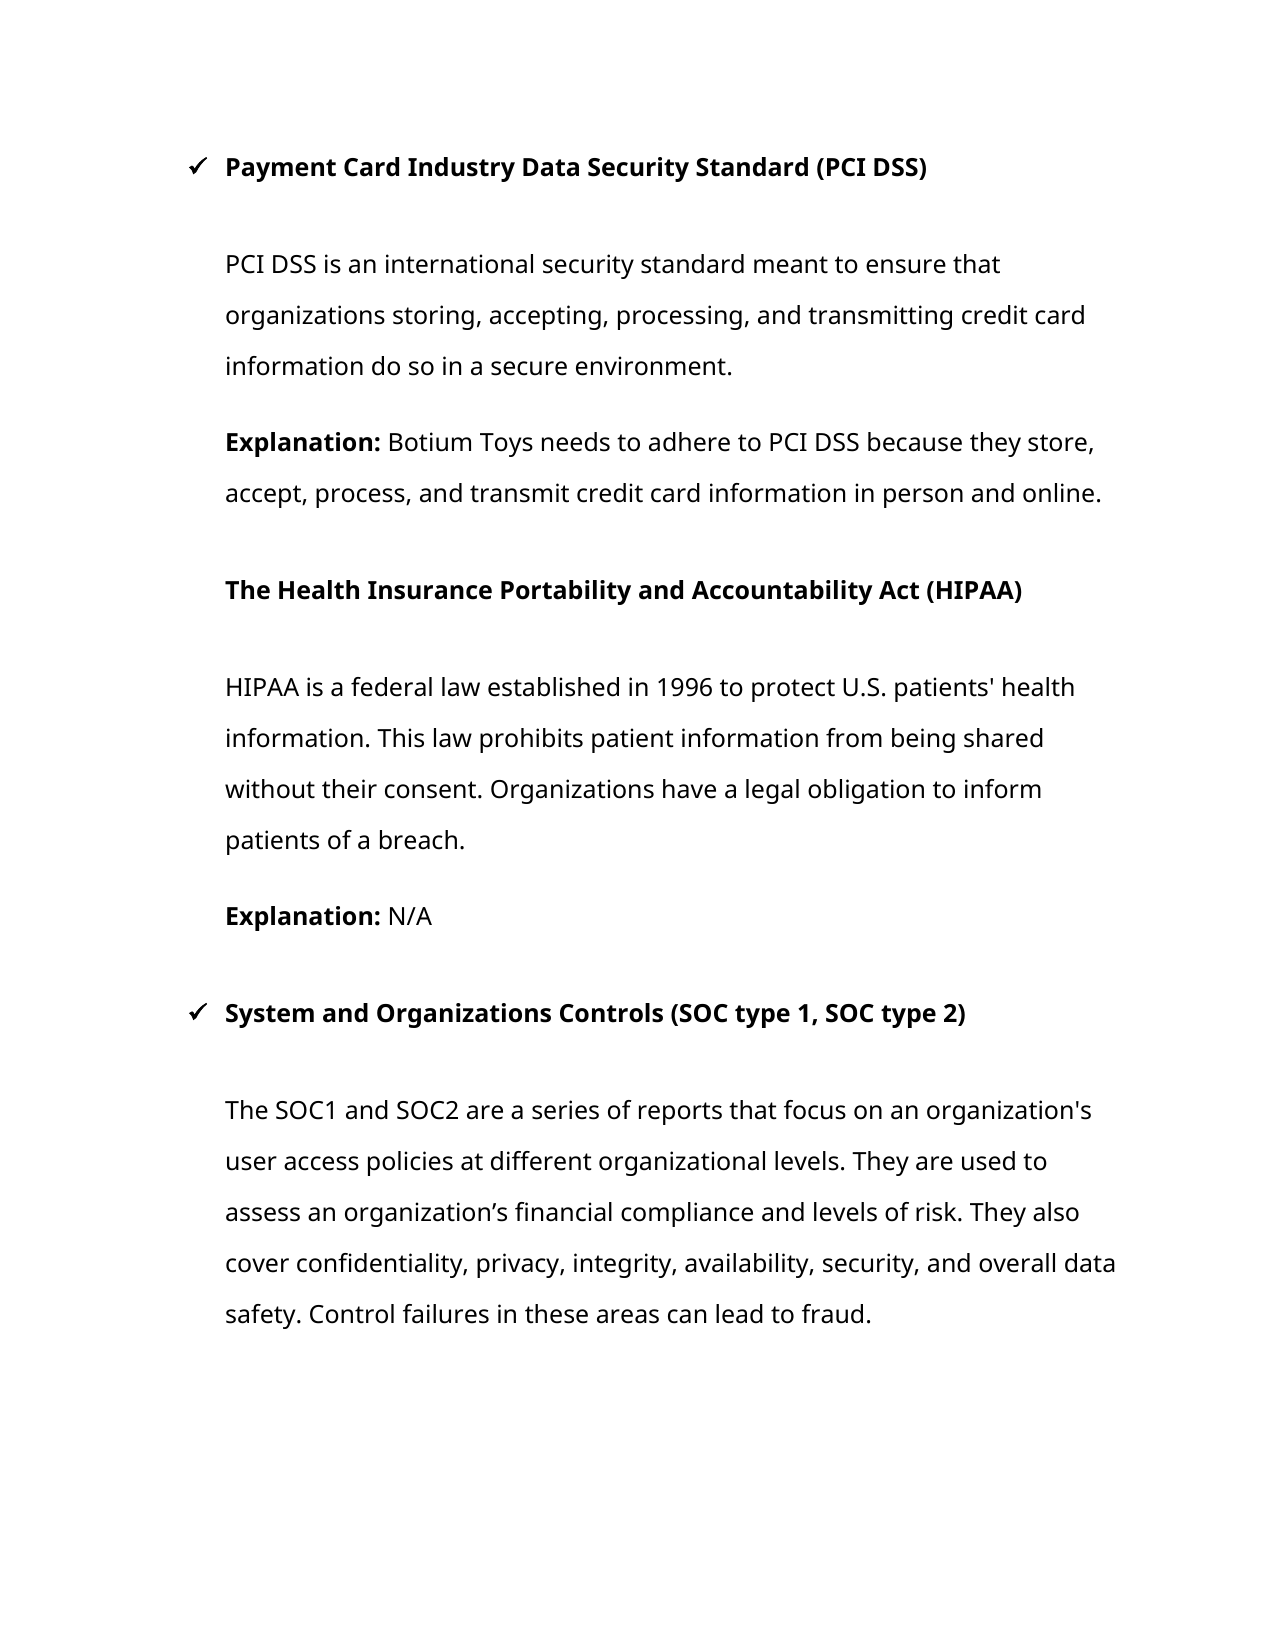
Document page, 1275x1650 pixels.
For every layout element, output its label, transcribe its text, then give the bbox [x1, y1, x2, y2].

text PCI DSS is an international security standard meant to ensure that organizations storing, accepting, processing, and transmitting credit card information do so in a secure environment. [225, 247, 1125, 383]
text Explanation: N/A [225, 899, 1125, 954]
text Explanation: Botium Toys needs to adhere to PCI DSS because they store, accept, process, and transmit credit card information in person and online. [225, 425, 1125, 531]
text HIPAA is a federal law established in 1996 to protect U.S. patients' health information. This law prohibits patient information from being shared without their consent. Organizations have a legal obligation to inform patients of a breach. [225, 670, 1125, 857]
list Payment Card Industry Data Security Standard (PCI DSS) [187, 150, 1125, 205]
text The Health Insurance Portability and Accountability Act (HIPAA) [150, 573, 1125, 628]
list System and Organizations Controls (SOC type 1, SOC type 2) [187, 996, 1125, 1051]
text The SOC1 and SOC2 are a series of reports that focus on an organization's user access policies at different organizational levels. They are used to assess an organization’s financial compliance and levels of risk. They also cover confidentiality, privacy, integrity, availability, security, and overall data safety. Control failures in these areas can lead to fraud. [225, 1093, 1125, 1352]
